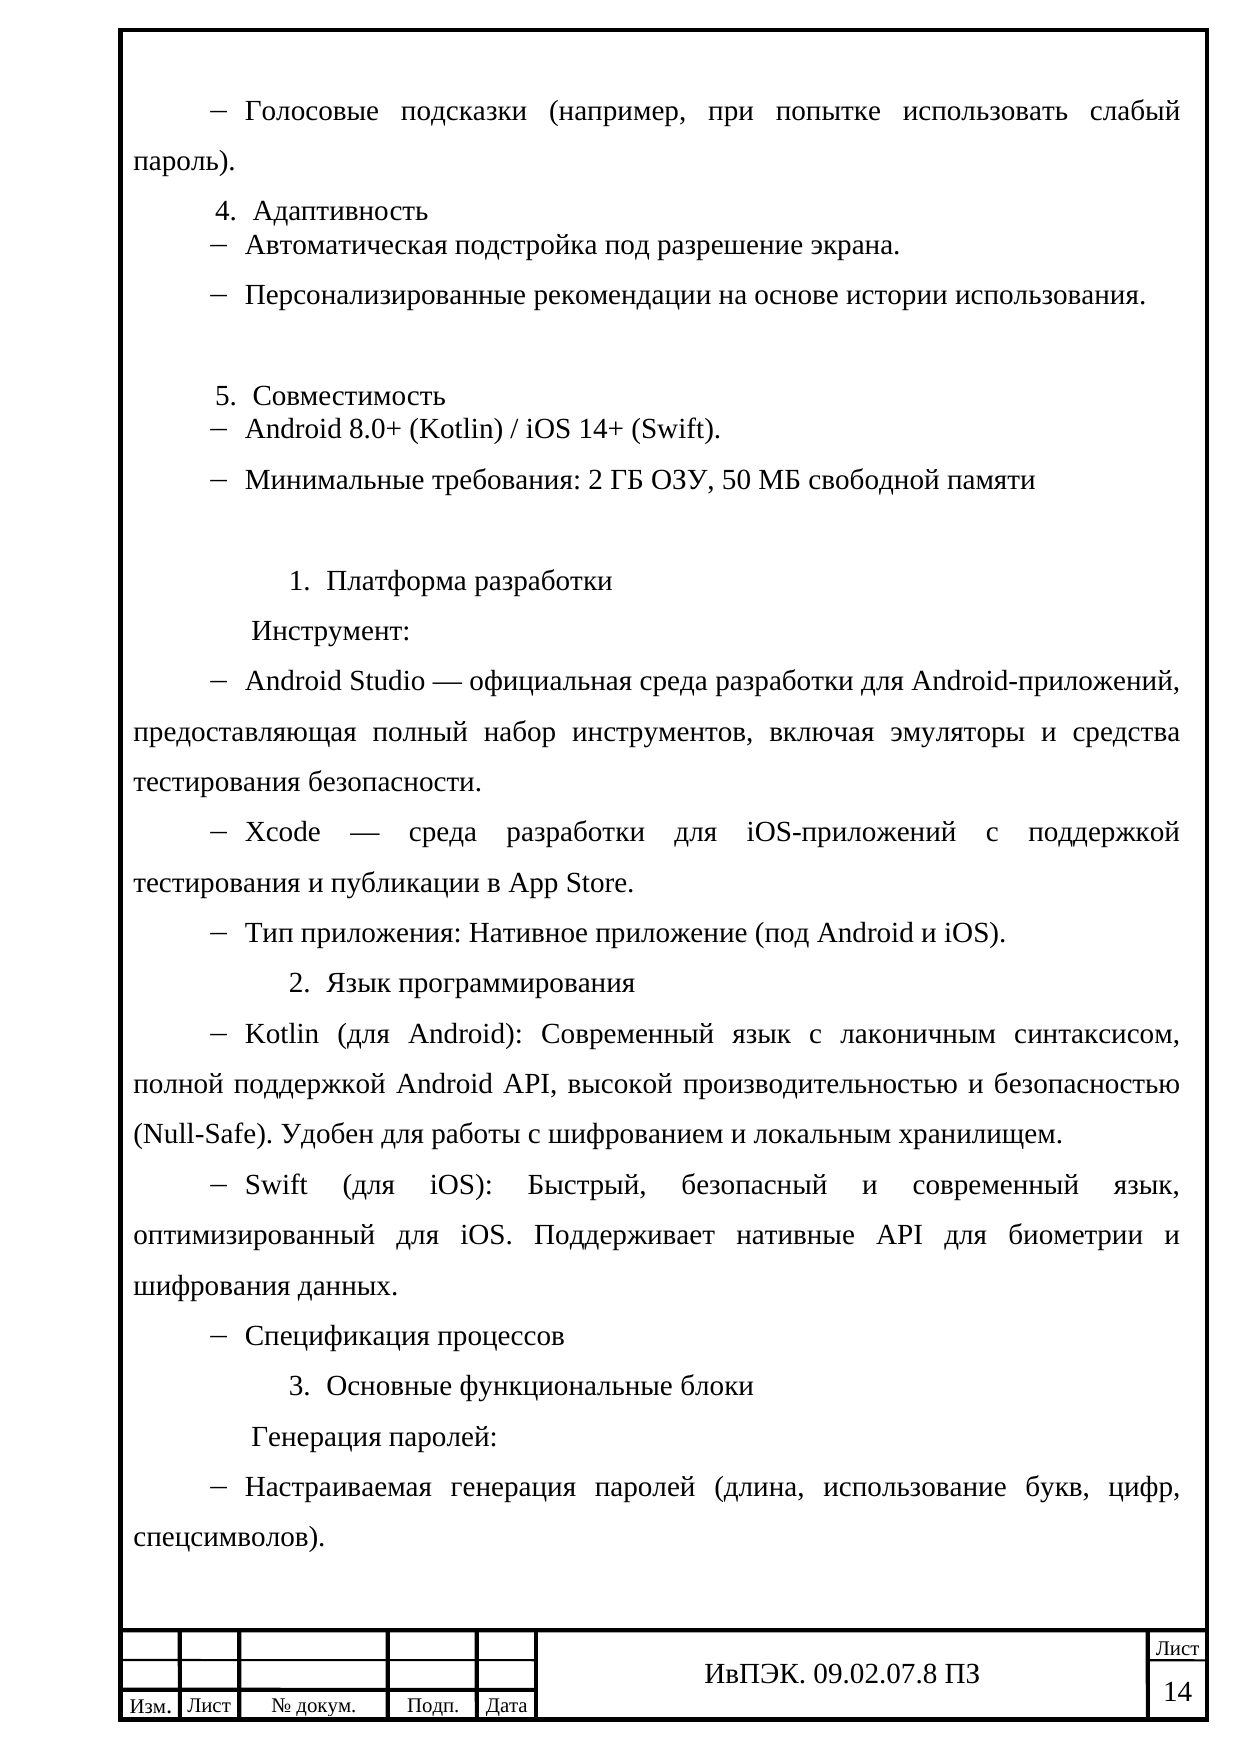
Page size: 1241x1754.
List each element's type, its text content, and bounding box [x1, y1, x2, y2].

list Android 8.0+ (Kotlin) / iOS 14+ (Swift). [133, 412, 1181, 445]
list Основные функциональные блоки [288, 1368, 1181, 1402]
list Платформа разработки [288, 563, 1181, 596]
list Генерация паролей: [251, 1419, 1181, 1452]
list Адаптивность [215, 193, 1181, 227]
list Автоматическая подстройка под разрешение экрана. [133, 227, 1181, 261]
list Тип приложения: Нативное приложение (под Android и iOS). [133, 915, 1181, 949]
list Kotlin (для Android): Современный язык с лаконичным синтаксисом, полной поддержкой Android API, высокой производительностью и безопасностью (Null-Safe). Удобен для работы с шифрованием и локальным хранилищем. [133, 1016, 1181, 1150]
list Android Studio — официальная среда разработки для Android-приложений, предоставляющая полный набор инструментов, включая эмуляторы и средства тестирования безопасности. [133, 663, 1181, 798]
list Инструмент: [251, 613, 1181, 647]
list Голосовые подсказки (например, при попытке использовать слабый пароль). [133, 93, 1181, 177]
list Swift (для iOS): Быстрый, безопасный и современный язык, оптимизированный для iOS. Поддерживает нативные API для биометрии и шифрования данных. [133, 1167, 1181, 1301]
list Минимальные требования: 2 ГБ ОЗУ, 50 МБ свободной памяти [133, 462, 1181, 496]
list Совместимость [215, 378, 1181, 412]
list Персонализированные рекомендации на основе истории использования. [133, 277, 1181, 311]
list Настраиваемая генерация паролей (длина, использование букв, цифр, спецсимволов). [133, 1469, 1181, 1553]
list Xcode — среда разработки для iOS-приложений с поддержкой тестирования и публикации в App Store. [133, 814, 1181, 898]
list Спецификация процессов [133, 1318, 1181, 1352]
list Язык программирования [288, 966, 1181, 999]
